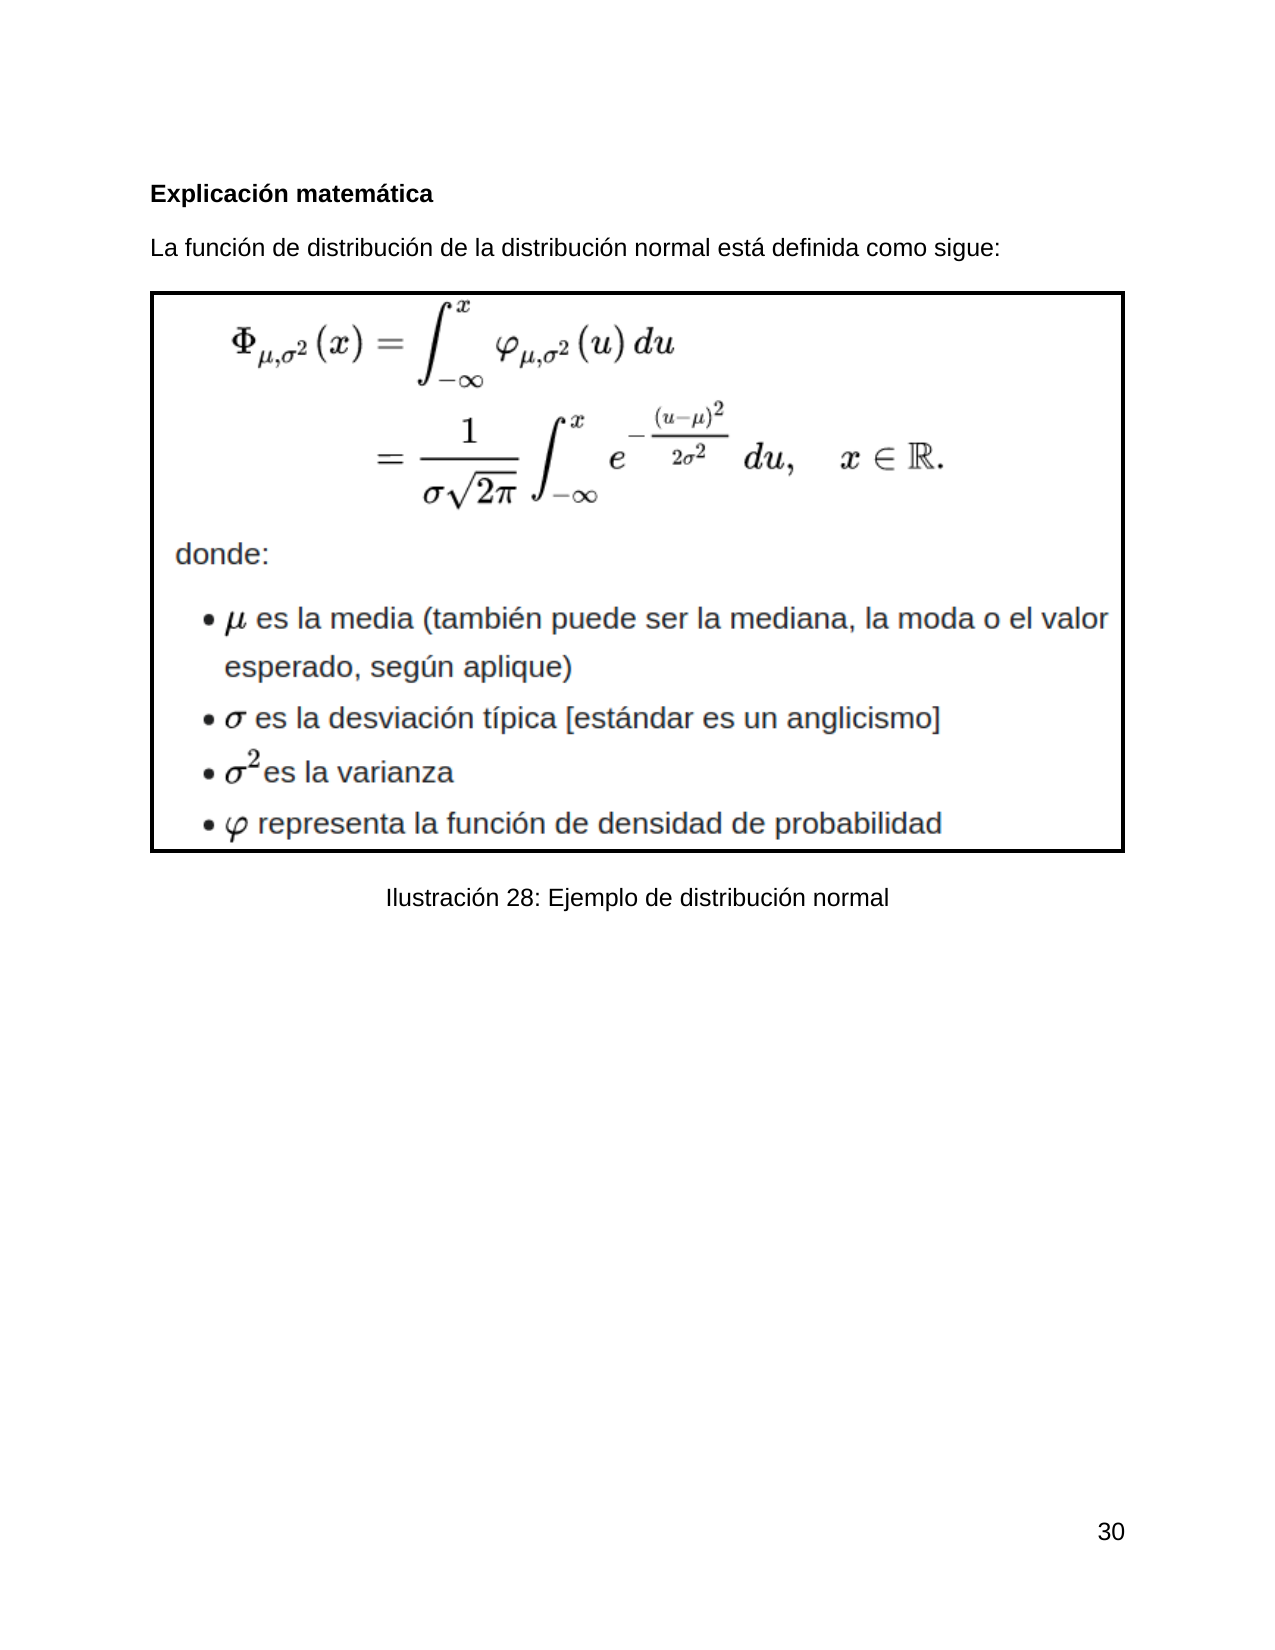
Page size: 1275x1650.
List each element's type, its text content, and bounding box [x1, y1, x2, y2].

subtitle Explicación matemática [150, 179, 1125, 208]
text Ilustración 28: Ejemplo de distribución normal [150, 883, 1125, 911]
text La función de distribución de la distribución normal está definida como sigue: [150, 233, 1125, 262]
picture [154, 295, 1121, 849]
